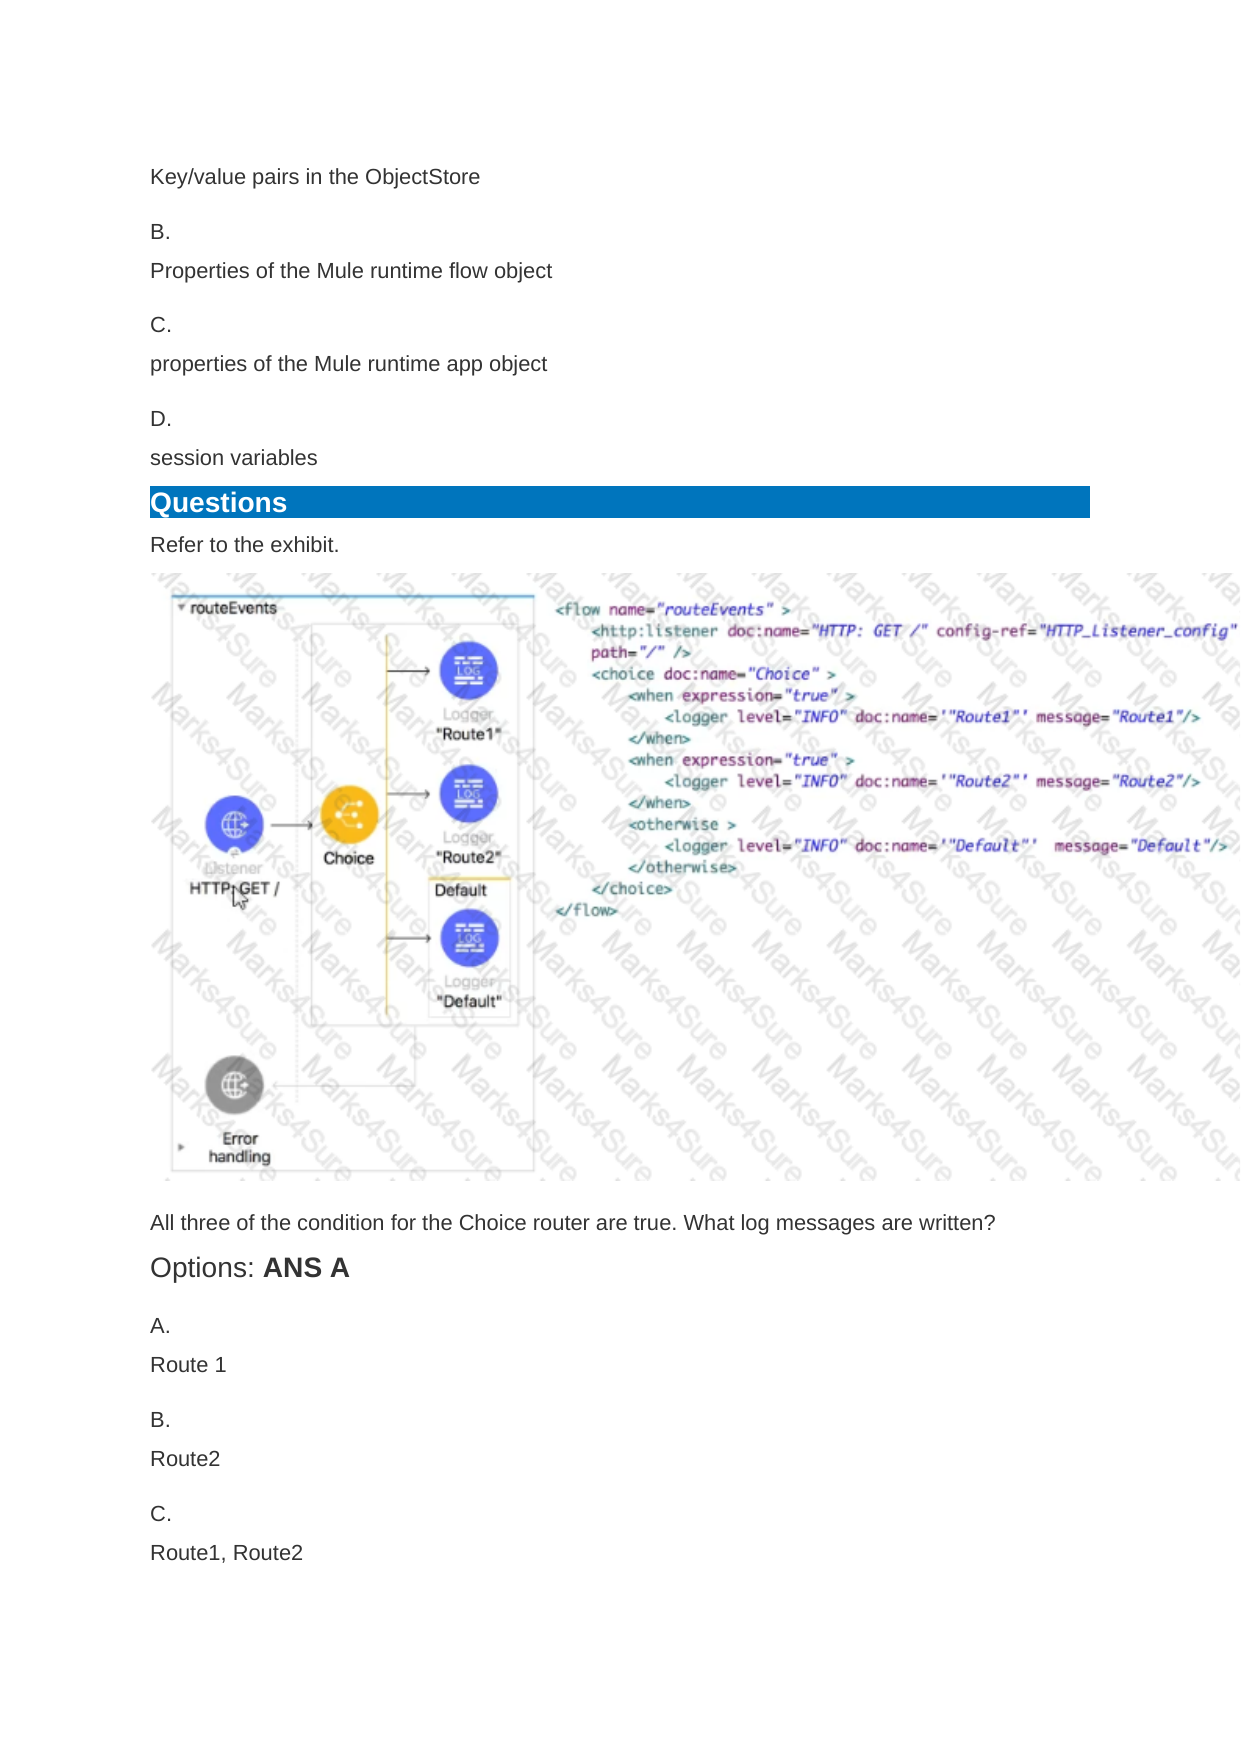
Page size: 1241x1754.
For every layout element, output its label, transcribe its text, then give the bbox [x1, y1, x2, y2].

text All three of the condition for the Choice router are true. What log messages are written? [150, 1196, 1090, 1236]
text B. [150, 205, 1090, 244]
text session variables [150, 431, 1090, 470]
picture [150, 573, 1241, 1181]
text B. [150, 1393, 1090, 1432]
text C. [150, 298, 1090, 337]
text properties of the Mule runtime app object [150, 337, 1090, 377]
text Key/value pairs in the ObjectStore [150, 150, 1090, 189]
text D. [150, 392, 1090, 431]
text Route 1 [150, 1338, 1090, 1377]
text Properties of the Mule runtime flow object [150, 244, 1090, 283]
text A. [150, 1299, 1090, 1338]
text Options: ANS A [150, 1251, 1090, 1283]
text Questions [150, 486, 1090, 518]
text Refer to the exhibit. [150, 518, 1090, 557]
text C. [150, 1487, 1090, 1526]
text Route2 [150, 1432, 1090, 1471]
text Route1, Route2 [150, 1526, 1090, 1565]
